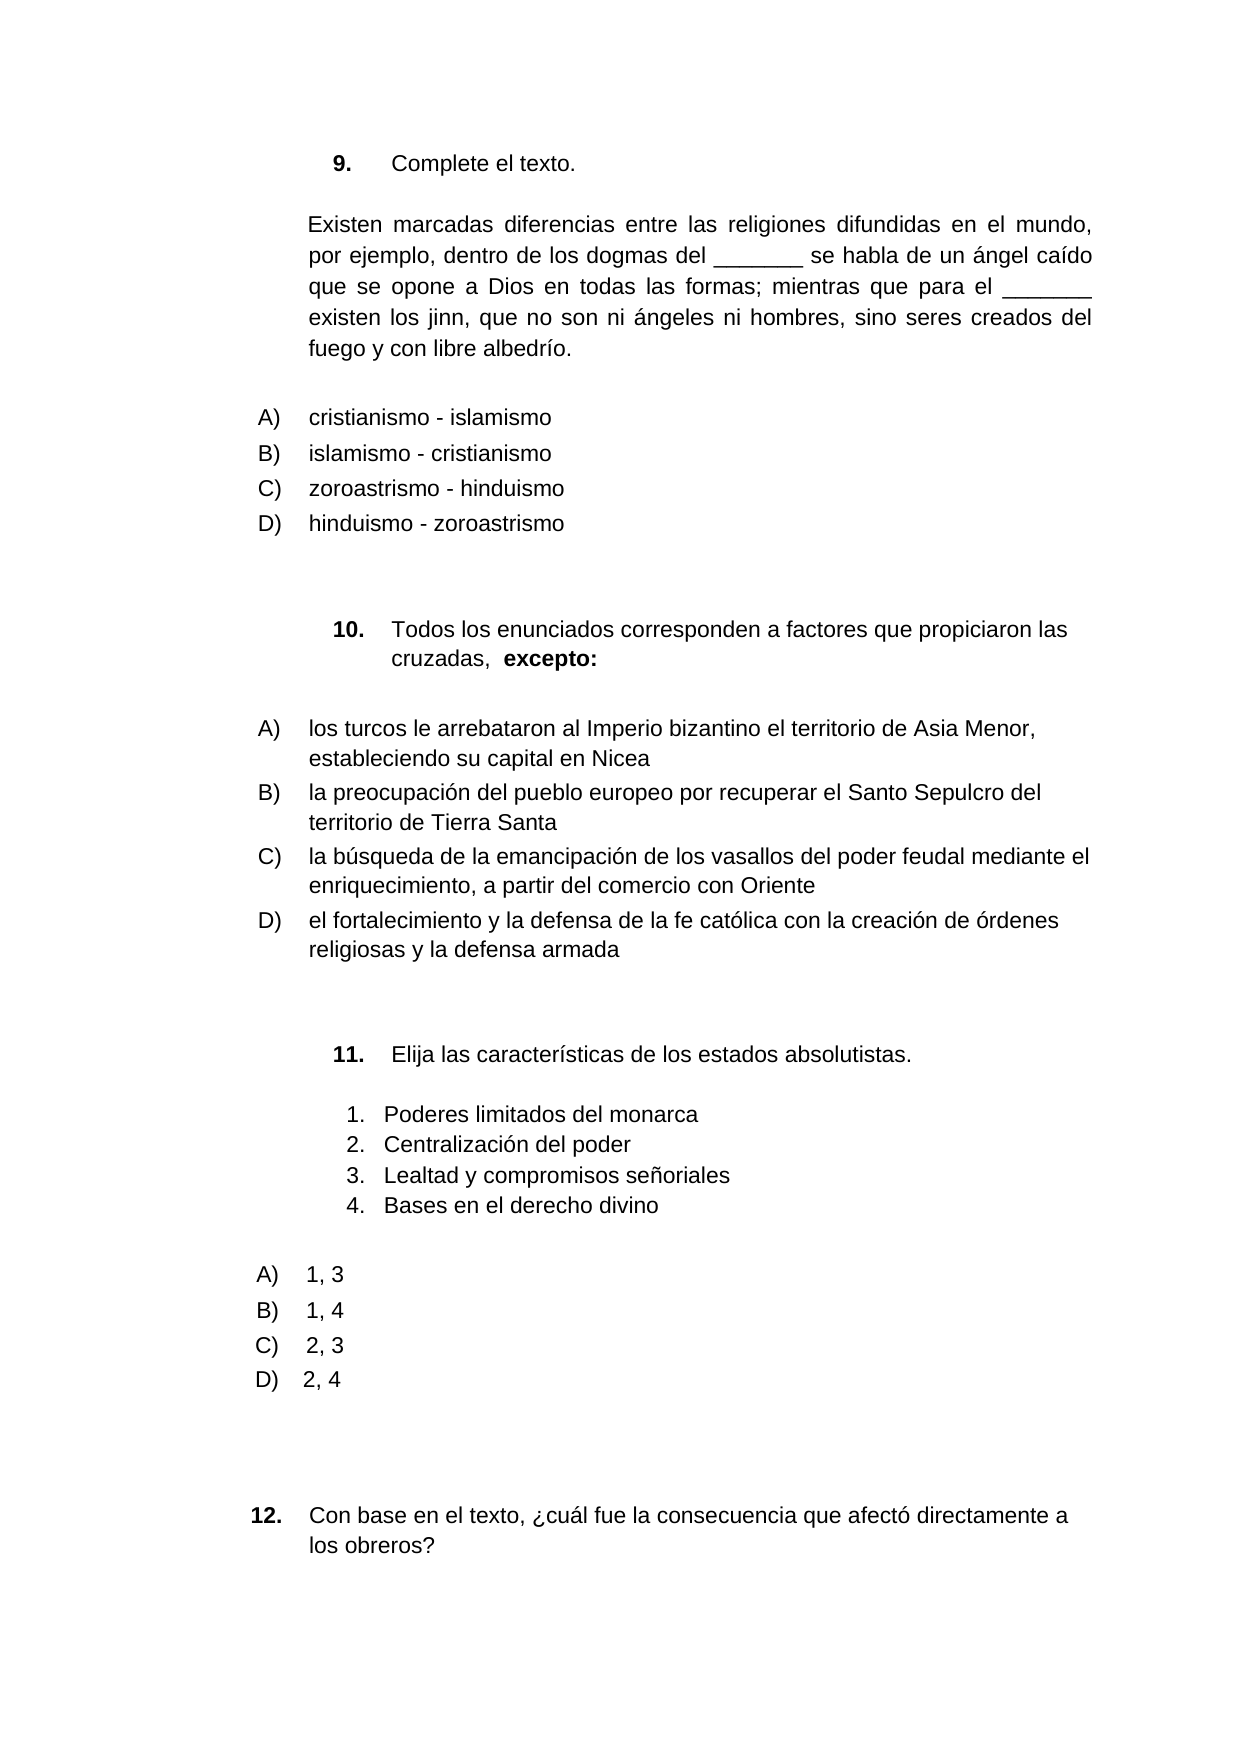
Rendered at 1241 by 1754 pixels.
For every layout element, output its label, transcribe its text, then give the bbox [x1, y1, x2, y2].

list Bases en el derecho divino [346, 1192, 1092, 1218]
text 12. Con base en el texto, ¿cuál fue la consecuencia que afectó directamente a los obreros? [250, 1502, 1092, 1558]
list los turcos le arrebataron al Imperio bizantino el territorio de Asia Menor, estableciendo su capital en Nicea [258, 715, 1092, 771]
list Complete el texto. [333, 150, 1092, 176]
list Todos los enunciados corresponden a factores que propiciaron las cruzadas, excepto: [333, 616, 1092, 672]
subtitle D) 2, 4 [177, 1366, 1092, 1393]
list la búsqueda de la emancipación de los vasallos del poder feudal mediante el enriquecimiento, a partir del comercio con Oriente [258, 843, 1092, 899]
list Poderes limitados del monarca [346, 1101, 1092, 1128]
subtitle C) 2, 3 [177, 1332, 1092, 1358]
list Centralización del poder [346, 1131, 1092, 1158]
text Existen marcadas diferencias entre las religiones difundidas en el mundo, por ejemplo, dentro de los dogmas del _______ se habla de un ángel caído que se opone a Dios en todas las formas; mientras que para el _______ existen los jinn, que no son ni ángeles ni hombres, sino seres creados del fuego y con libre albedrío. [307, 211, 1093, 361]
subtitle A) 1, 3 [177, 1261, 1092, 1288]
list hinduismo - zoroastrismo [258, 510, 1092, 536]
list cristianismo - islamismo [258, 404, 1092, 431]
list el fortalecimiento y la defensa de la fe católica con la creación de órdenes religiosas y la defensa armada [258, 907, 1092, 963]
list Lealtad y compromisos señoriales [346, 1162, 1092, 1188]
list la preocupación del pueblo europeo por recuperar el Santo Sepulcro del territorio de Tierra Santa [258, 779, 1092, 835]
list zoroastrismo - hinduismo [258, 475, 1092, 501]
subtitle B) 1, 4 [177, 1297, 1092, 1323]
list Elija las características de los estados absolutistas. [333, 1041, 1092, 1067]
list islamismo - cristianismo [258, 439, 1092, 466]
